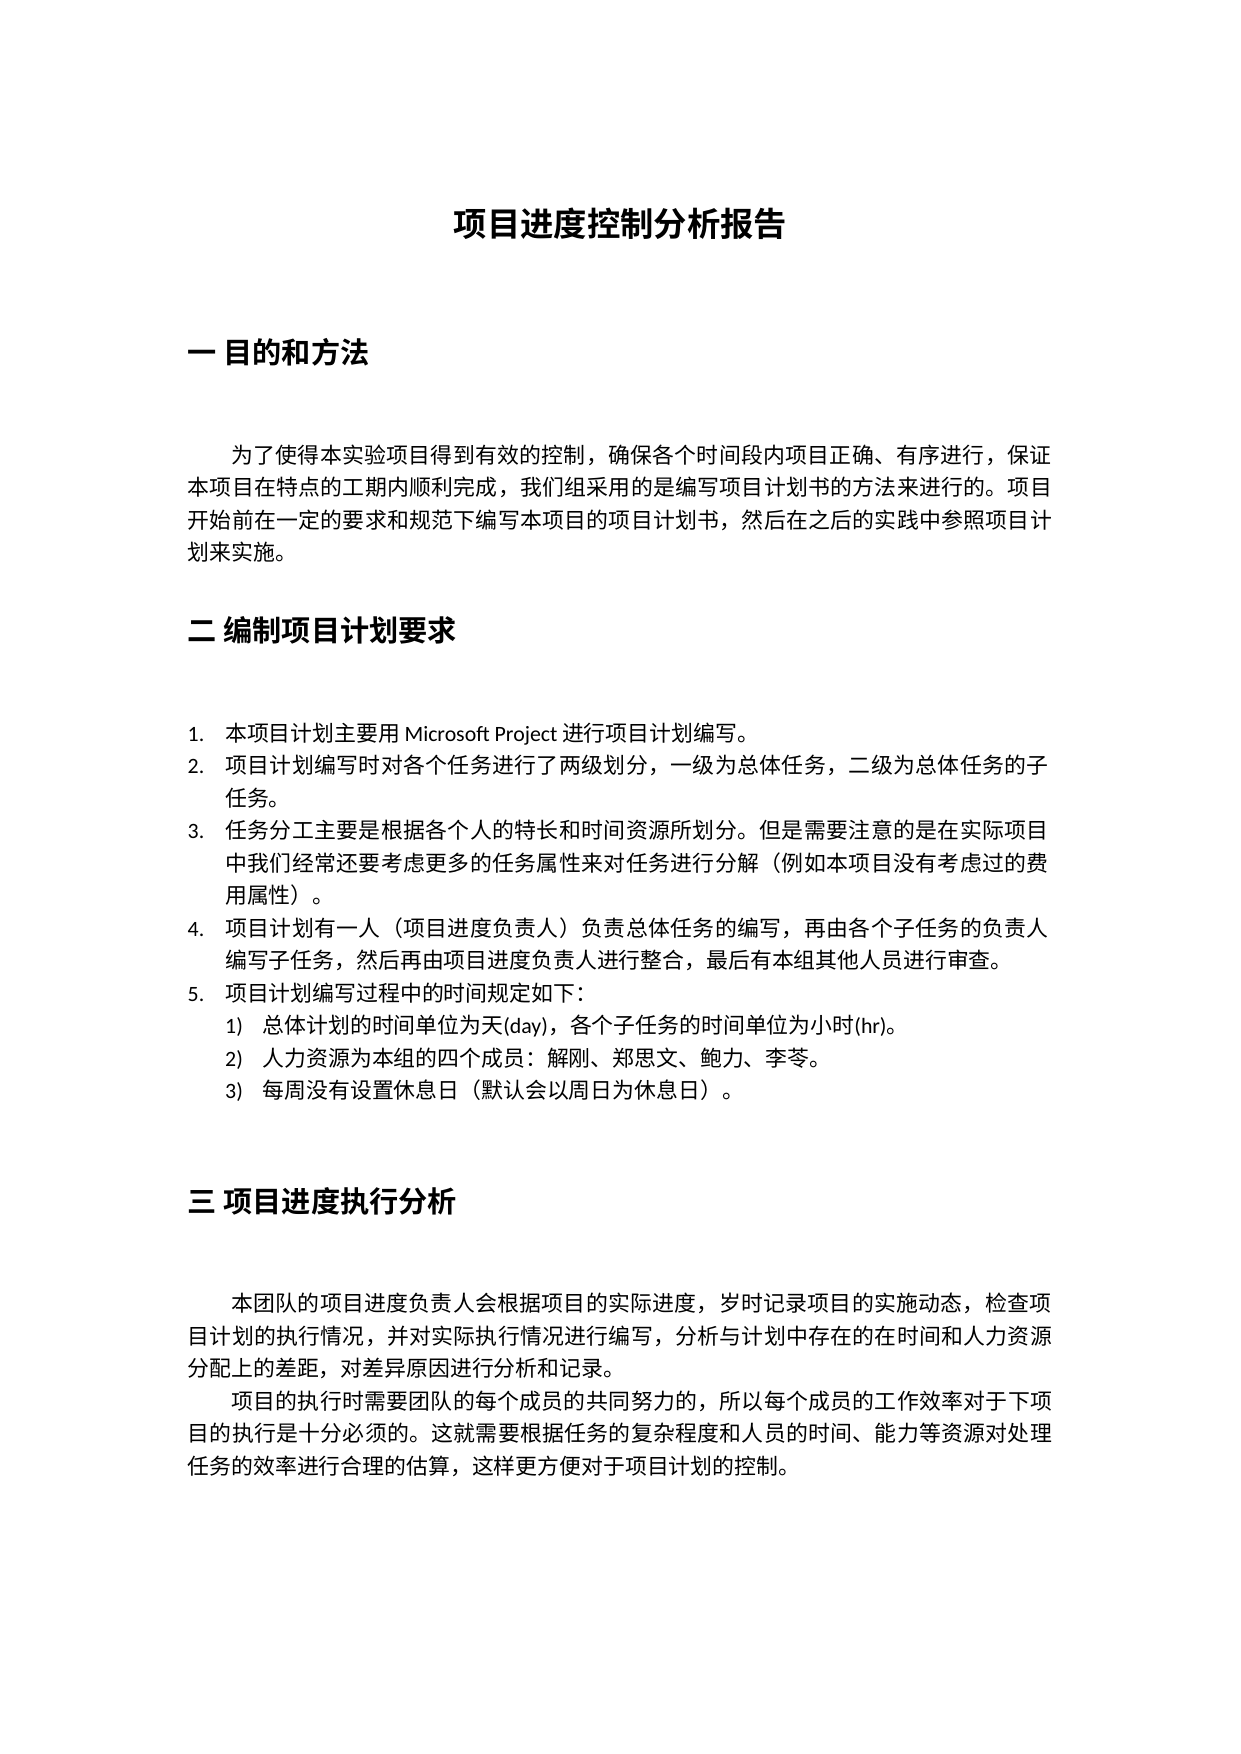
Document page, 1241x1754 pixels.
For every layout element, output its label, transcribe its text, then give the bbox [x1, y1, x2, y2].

text 本团队的项目进度负责人会根据项目的实际进度，岁时记录项目的实施动态，检查项目计划的执行情况，并对实际执行情况进行编写，分析与计划中存在的在时间和人力资源分配上的差距，对差异原因进行分析和记录。 [187, 1286, 1053, 1383]
subtitle 三 项目进度执行分析 [187, 1167, 1053, 1232]
list 项目计划编写时对各个任务进行了两级划分，一级为总体任务，二级为总体任务的子任务。 [187, 748, 1053, 813]
text 为了使得本实验项目得到有效的控制，确保各个时间段内项目正确、有序进行，保证本项目在特点的工期内顺利完成，我们组采用的是编写项目计划书的方法来进行的。项目开始前在一定的要求和规范下编写本项目的项目计划书，然后在之后的实践中参照项目计划来实施。 [187, 437, 1053, 567]
subtitle 一 目的和方法 [187, 318, 1053, 383]
subtitle 二 编制项目计划要求 [187, 596, 1053, 661]
list 任务分工主要是根据各个人的特长和时间资源所划分。但是需要注意的是在实际项目中我们经常还要考虑更多的任务属性来对任务进行分解（例如本项目没有考虑过的费用属性）。 [187, 813, 1053, 910]
list 项目计划编写过程中的时间规定如下： [187, 975, 1053, 1008]
list 项目计划有一人（项目进度负责人）负责总体任务的编写，再由各个子任务的负责人编写子任务，然后再由项目进度负责人进行整合，最后有本组其他人员进行审查。 [187, 910, 1053, 975]
text 项目的执行时需要团队的每个成员的共同努力的，所以每个成员的工作效率对于下项目的执行是十分必须的。这就需要根据任务的复杂程度和人员的时间、能力等资源对处理任务的效率进行合理的估算，这样更方便对于项目计划的控制。 [187, 1383, 1053, 1481]
list 总体计划的时间单位为天(day)，各个子任务的时间单位为小时(hr)。 [225, 1008, 1053, 1040]
list 每周没有设置休息日（默认会以周日为休息日）。 [225, 1073, 1053, 1105]
list 人力资源为本组的四个成员：解刚、郑思文、鲍力、李苓。 [225, 1040, 1053, 1073]
subtitle 项目进度控制分析报告 [187, 189, 1053, 254]
list 本项目计划主要用Microsoft Project进行项目计划编写。 [187, 715, 1053, 748]
